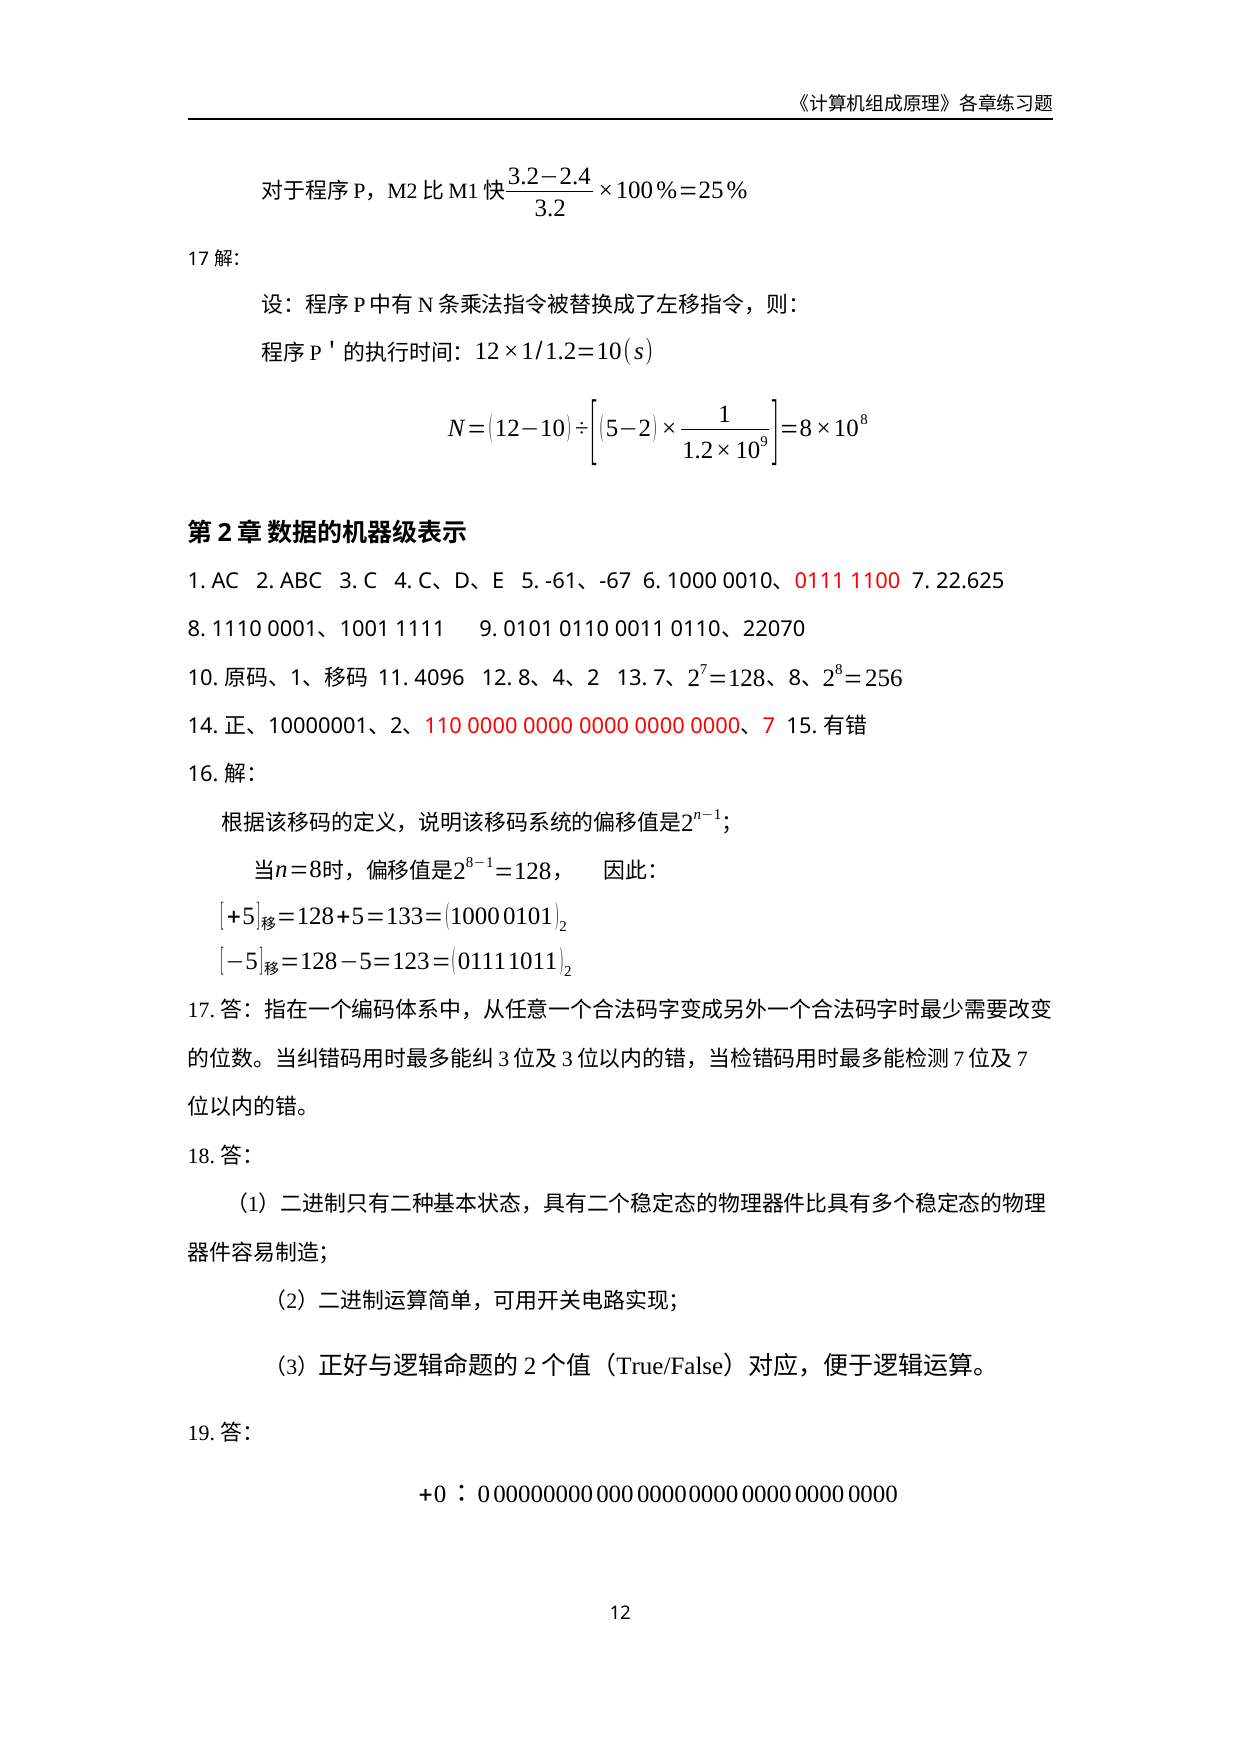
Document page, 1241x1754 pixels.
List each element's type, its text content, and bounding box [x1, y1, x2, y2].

text 根据该移码的定义，说明该移码系统的偏移值是； [187, 804, 1053, 837]
text 14. 正、10000001、2、110 0000 0000 0000 0000 0000、7 15. 有错 [187, 708, 1053, 740]
text 8. 1110 0001、1001 1111 9. 0101 0110 0011 0110、22070 [187, 611, 1053, 644]
text 17. 答：指在一个编码体系中，从任意一个合法码字变成另外一个合法码字时最少需要改变的位数。当纠错码用时最多能纠3位及3位以内的错，当检错码用时最多能检测7位及7位以内的错。 [187, 991, 1053, 1121]
text 19. 答： [187, 1414, 1053, 1447]
text 对于程序P，M2比M1快 [217, 160, 1053, 225]
text 18. 答： [187, 1137, 1053, 1170]
text 17 解： [187, 241, 1053, 273]
text 1. AC 2. ABC 3. C 4. C、D、E 5. -61、-67 6. 1000 0010、0111 1100 7. 22.625 [187, 563, 1053, 595]
text （2）二进制运算简单，可用开关电路实现； [187, 1283, 1053, 1315]
text 设：程序P中有N条乘法指令被替换成了左移指令，则： [217, 287, 1053, 319]
text 10. 原码、1、移码 11. 4096 12. 8、4、2 13. 7、、8、 [187, 659, 1053, 692]
text 16. 解： [187, 756, 1053, 789]
text （1）二进制只有二种基本状态，具有二个稳定态的物理器件比具有多个稳定态的物理器件容易制造； [187, 1186, 1053, 1267]
text 当时，偏移值是， 因此： [187, 853, 1053, 885]
text （3）正好与逻辑命题的2个值（True/False）对应，便于逻辑运算。 [187, 1331, 1053, 1396]
text 第2章 数据的机器级表示 [187, 498, 1053, 563]
text 程序P＇的执行时间： [217, 335, 1053, 367]
